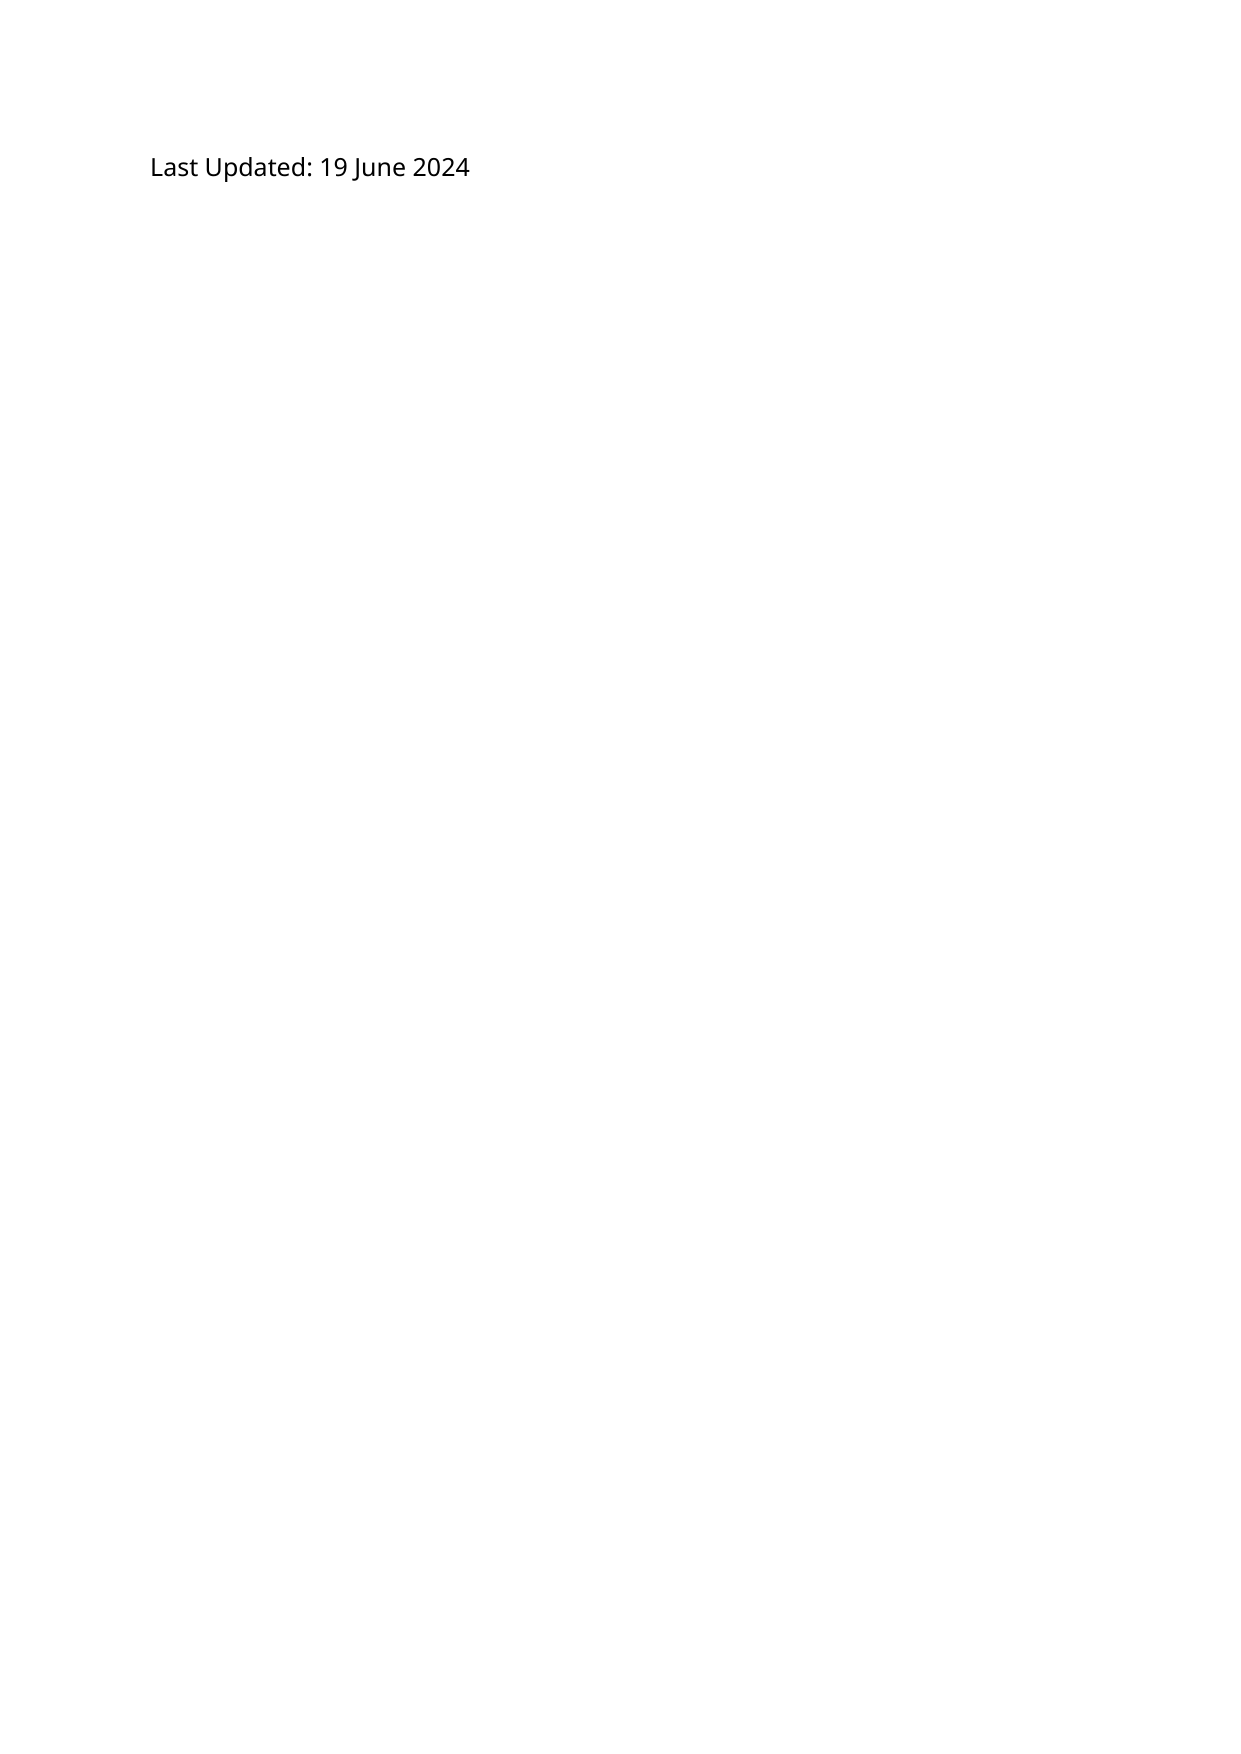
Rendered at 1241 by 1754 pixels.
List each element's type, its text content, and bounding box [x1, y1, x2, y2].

text Last Updated: 19 June 2024 [150, 150, 1090, 184]
